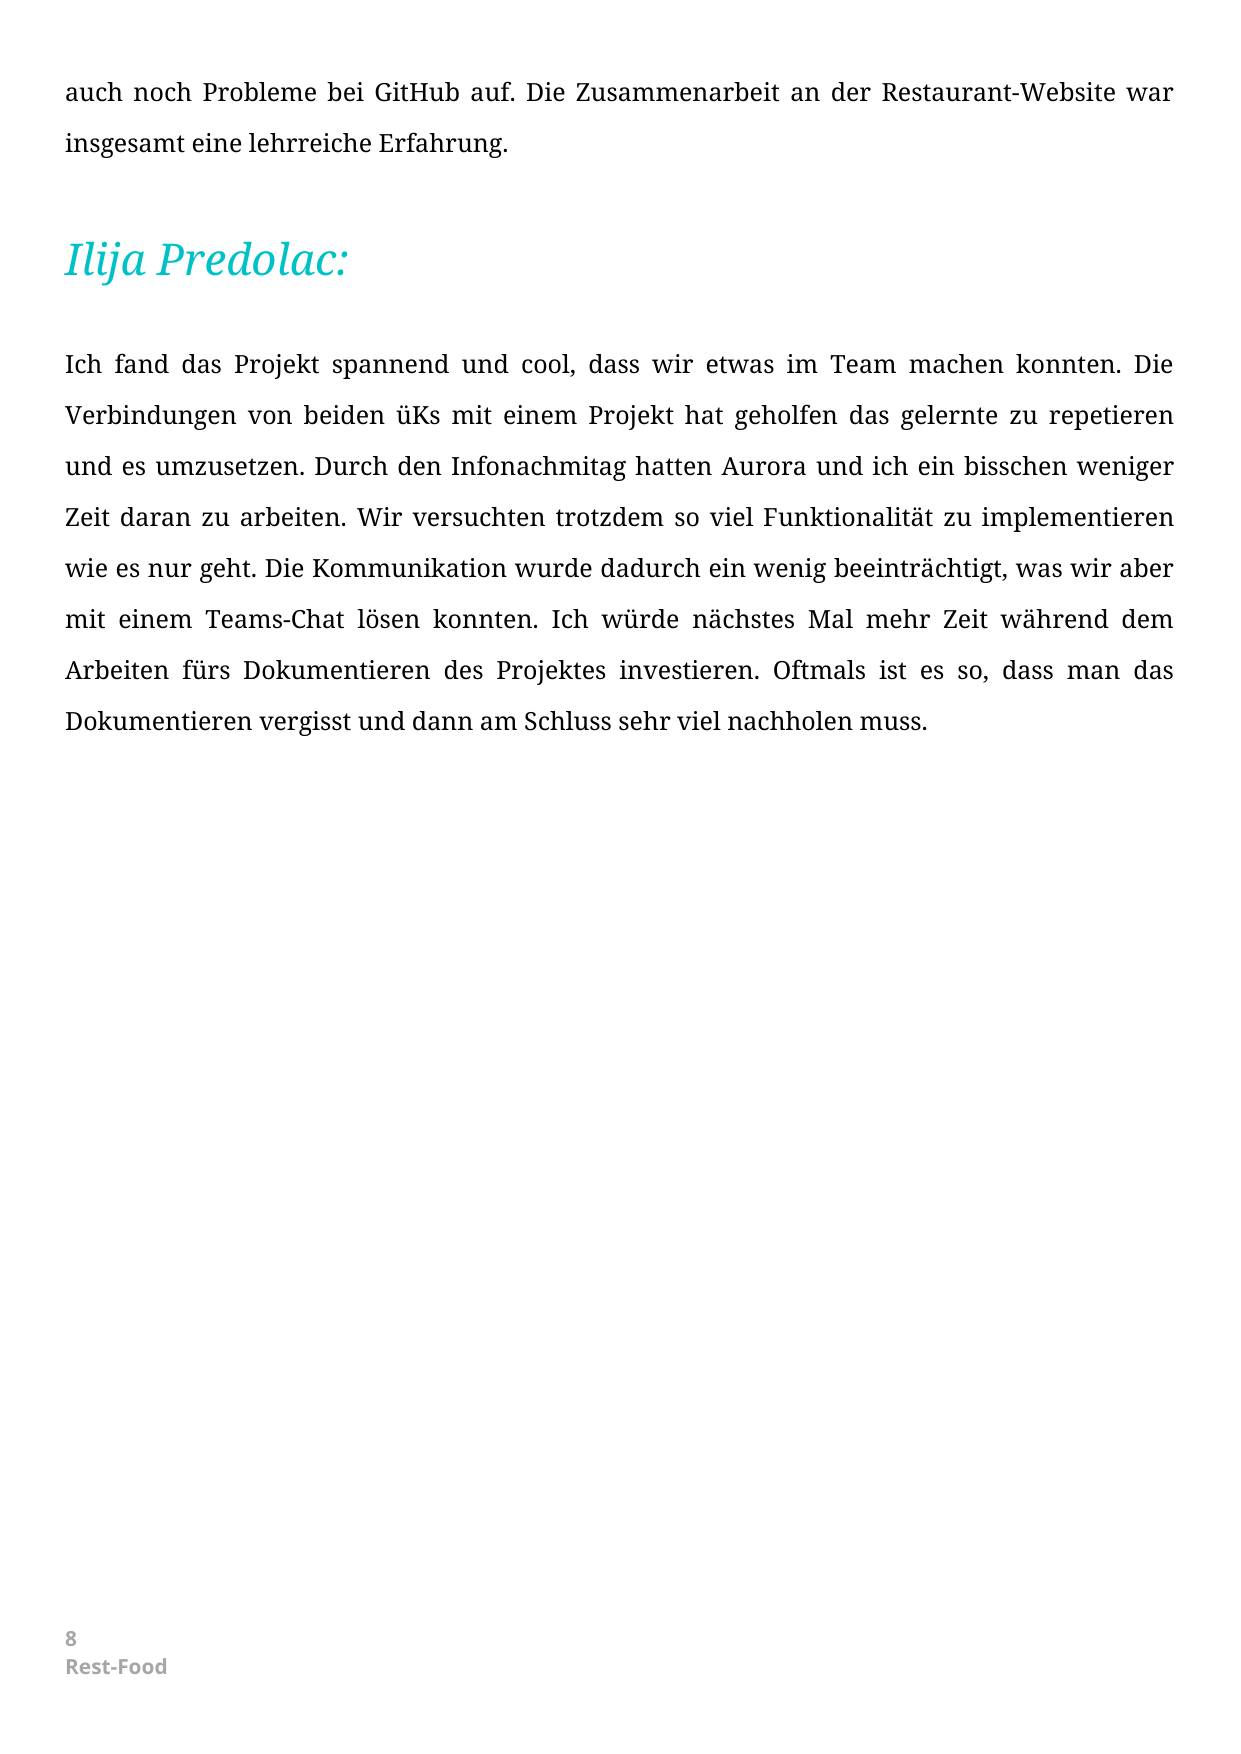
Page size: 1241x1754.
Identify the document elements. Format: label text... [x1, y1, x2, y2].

text Ich fand das Projekt spannend und cool, dass wir etwas im Team machen konnten. Die Verbindungen von beiden üKs mit einem Projekt hat geholfen das gelernte zu repetieren und es umzusetzen. Durch den Infonachmitag hatten Aurora und ich ein bisschen weniger Zeit daran zu arbeiten. Wir versuchten trotzdem so viel Funktionalität zu implementieren wie es nur geht. Die Kommunikation wurde dadurch ein wenig beeinträchtigt, was wir aber mit einem Teams-Chat lösen konnten. Ich würde nächstes Mal mehr Zeit während dem Arbeiten fürs Dokumentieren des Projektes investieren. Oftmals ist es so, dass man das Dokumentieren vergisst und dann am Schluss sehr viel nachholen muss. [65, 347, 1175, 738]
subtitle Ilija Predolac: [65, 228, 1175, 288]
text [65, 75, 1175, 160]
